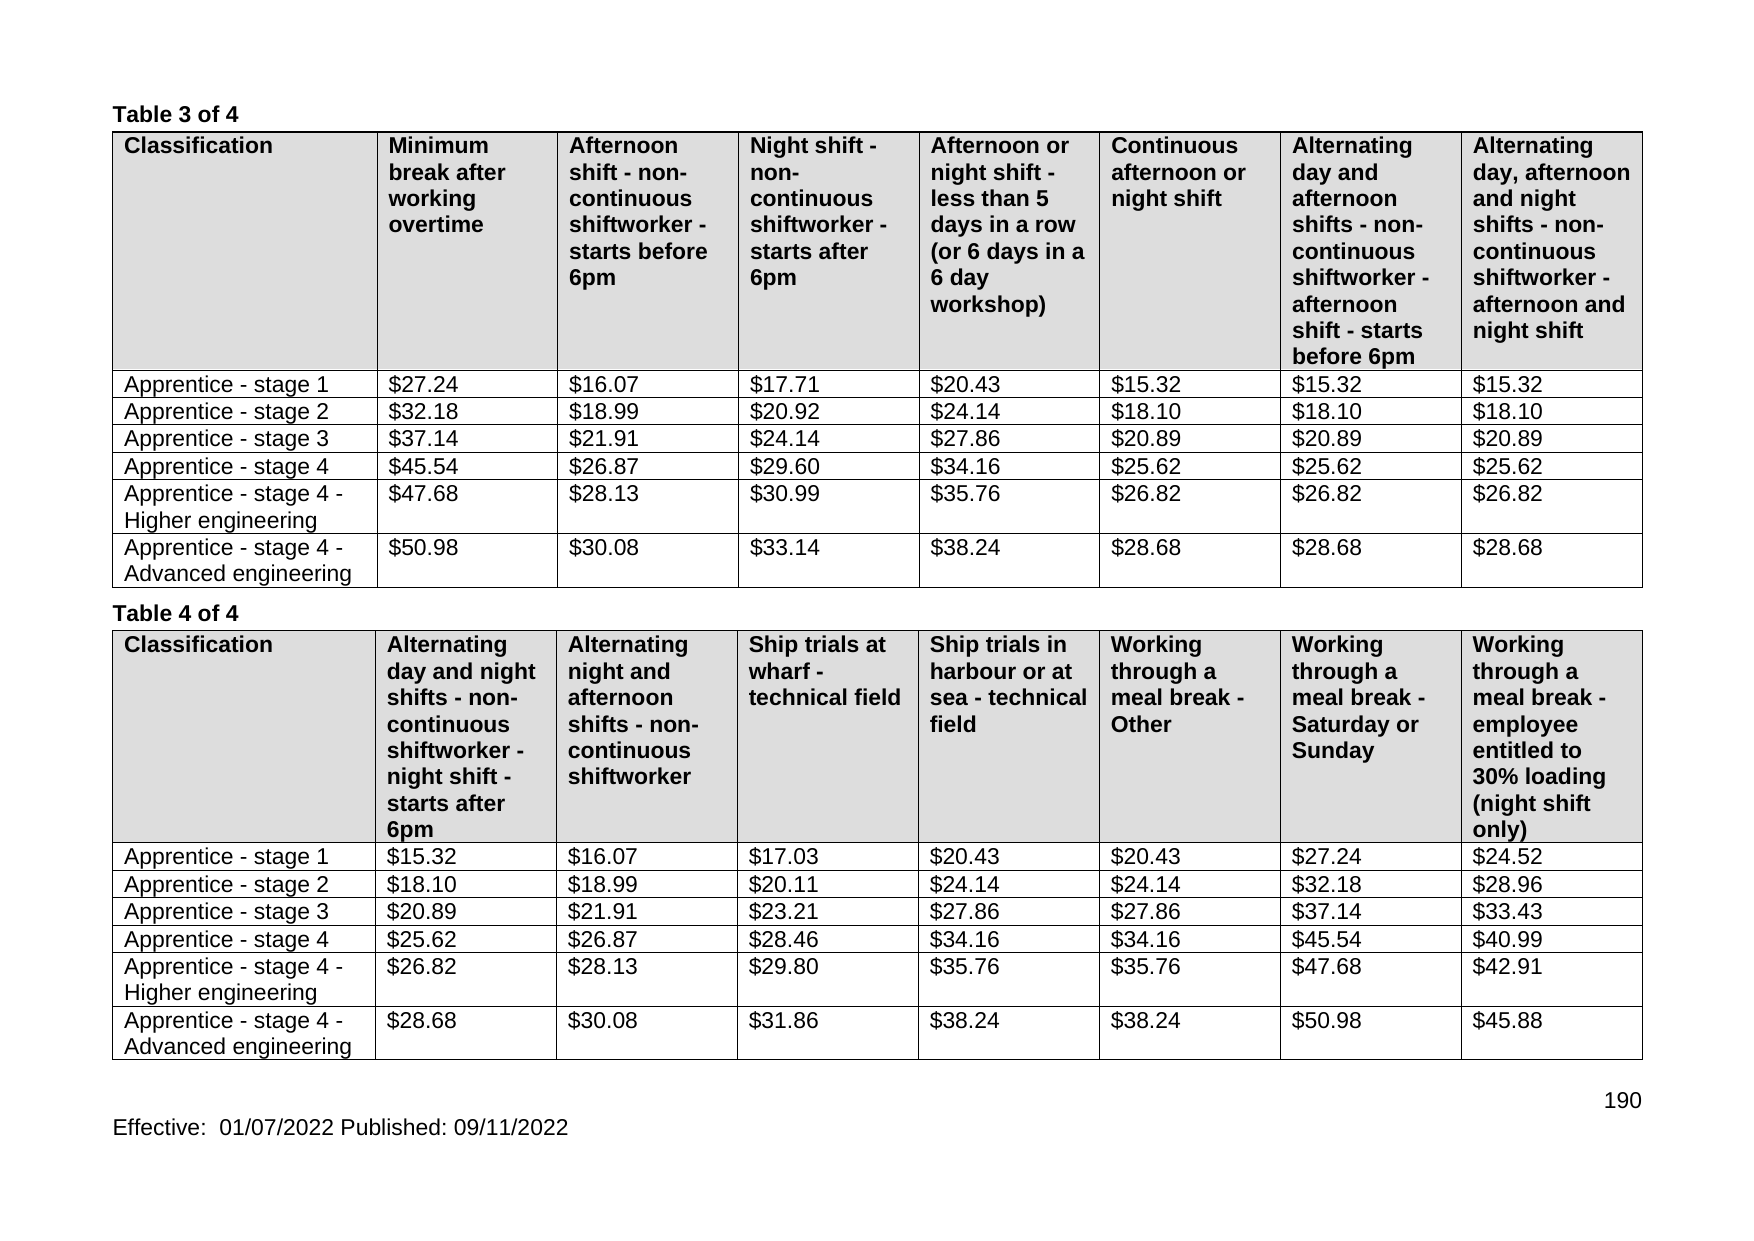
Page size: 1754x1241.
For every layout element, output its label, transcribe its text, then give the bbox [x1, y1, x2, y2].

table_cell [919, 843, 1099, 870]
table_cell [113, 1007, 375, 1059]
text Table 3 of 4 [112, 101, 1642, 127]
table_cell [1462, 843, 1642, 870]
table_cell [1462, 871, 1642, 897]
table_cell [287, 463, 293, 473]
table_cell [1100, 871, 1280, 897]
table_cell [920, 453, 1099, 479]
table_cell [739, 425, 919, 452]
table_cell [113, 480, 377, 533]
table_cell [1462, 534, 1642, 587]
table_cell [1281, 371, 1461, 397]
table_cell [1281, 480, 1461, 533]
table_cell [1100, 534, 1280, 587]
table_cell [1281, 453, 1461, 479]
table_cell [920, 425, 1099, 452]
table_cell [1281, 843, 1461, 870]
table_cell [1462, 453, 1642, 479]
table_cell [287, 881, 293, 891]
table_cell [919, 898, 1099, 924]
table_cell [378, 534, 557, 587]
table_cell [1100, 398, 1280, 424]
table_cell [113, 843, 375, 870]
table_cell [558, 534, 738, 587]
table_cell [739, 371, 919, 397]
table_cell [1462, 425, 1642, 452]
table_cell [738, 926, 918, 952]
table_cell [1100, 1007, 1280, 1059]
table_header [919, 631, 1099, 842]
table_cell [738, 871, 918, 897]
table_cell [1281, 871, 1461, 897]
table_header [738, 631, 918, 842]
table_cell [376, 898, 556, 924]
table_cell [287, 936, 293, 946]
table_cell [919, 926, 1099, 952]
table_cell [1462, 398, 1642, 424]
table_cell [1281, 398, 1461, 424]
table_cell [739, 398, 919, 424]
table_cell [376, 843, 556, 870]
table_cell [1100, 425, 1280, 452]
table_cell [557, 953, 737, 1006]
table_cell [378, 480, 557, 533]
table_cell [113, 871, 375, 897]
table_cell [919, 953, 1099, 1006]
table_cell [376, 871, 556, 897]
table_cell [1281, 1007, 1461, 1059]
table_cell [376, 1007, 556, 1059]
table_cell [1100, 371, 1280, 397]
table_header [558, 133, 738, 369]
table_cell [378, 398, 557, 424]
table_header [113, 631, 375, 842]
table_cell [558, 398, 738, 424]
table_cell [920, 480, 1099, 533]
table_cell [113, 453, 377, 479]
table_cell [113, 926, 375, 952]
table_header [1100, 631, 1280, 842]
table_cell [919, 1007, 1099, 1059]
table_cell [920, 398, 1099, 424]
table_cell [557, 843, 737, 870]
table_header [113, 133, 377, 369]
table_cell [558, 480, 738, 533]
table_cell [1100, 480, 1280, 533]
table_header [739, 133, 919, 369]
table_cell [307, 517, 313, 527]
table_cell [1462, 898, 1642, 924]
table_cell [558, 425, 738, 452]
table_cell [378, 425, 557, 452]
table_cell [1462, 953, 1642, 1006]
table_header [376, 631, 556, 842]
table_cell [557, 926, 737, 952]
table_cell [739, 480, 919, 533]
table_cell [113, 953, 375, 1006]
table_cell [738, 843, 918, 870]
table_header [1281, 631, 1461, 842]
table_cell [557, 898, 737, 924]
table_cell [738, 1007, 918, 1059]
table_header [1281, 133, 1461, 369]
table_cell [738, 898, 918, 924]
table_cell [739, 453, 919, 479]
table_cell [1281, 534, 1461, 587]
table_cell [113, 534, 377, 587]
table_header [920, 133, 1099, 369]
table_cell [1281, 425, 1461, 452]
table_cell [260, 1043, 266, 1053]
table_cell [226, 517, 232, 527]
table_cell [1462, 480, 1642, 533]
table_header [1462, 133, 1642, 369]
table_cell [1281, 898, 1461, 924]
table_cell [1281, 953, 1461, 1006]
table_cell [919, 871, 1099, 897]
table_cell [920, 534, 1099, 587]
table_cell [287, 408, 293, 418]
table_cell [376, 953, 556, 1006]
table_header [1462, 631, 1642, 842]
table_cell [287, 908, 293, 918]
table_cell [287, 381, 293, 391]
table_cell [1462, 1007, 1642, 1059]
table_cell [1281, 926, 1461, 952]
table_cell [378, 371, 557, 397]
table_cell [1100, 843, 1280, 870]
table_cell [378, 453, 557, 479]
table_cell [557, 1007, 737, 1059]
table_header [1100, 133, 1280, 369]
text Table 4 of 4 [112, 600, 1642, 627]
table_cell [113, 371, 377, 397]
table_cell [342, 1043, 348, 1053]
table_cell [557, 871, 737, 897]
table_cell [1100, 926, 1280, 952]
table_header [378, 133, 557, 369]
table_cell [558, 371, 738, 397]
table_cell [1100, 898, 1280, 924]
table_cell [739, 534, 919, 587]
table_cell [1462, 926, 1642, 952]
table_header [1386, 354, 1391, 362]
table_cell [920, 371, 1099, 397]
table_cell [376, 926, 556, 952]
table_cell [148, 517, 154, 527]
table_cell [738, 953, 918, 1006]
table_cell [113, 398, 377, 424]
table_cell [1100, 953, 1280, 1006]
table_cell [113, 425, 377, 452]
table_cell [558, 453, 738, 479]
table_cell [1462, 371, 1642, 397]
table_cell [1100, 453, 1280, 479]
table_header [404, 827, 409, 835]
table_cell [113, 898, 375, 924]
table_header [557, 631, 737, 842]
